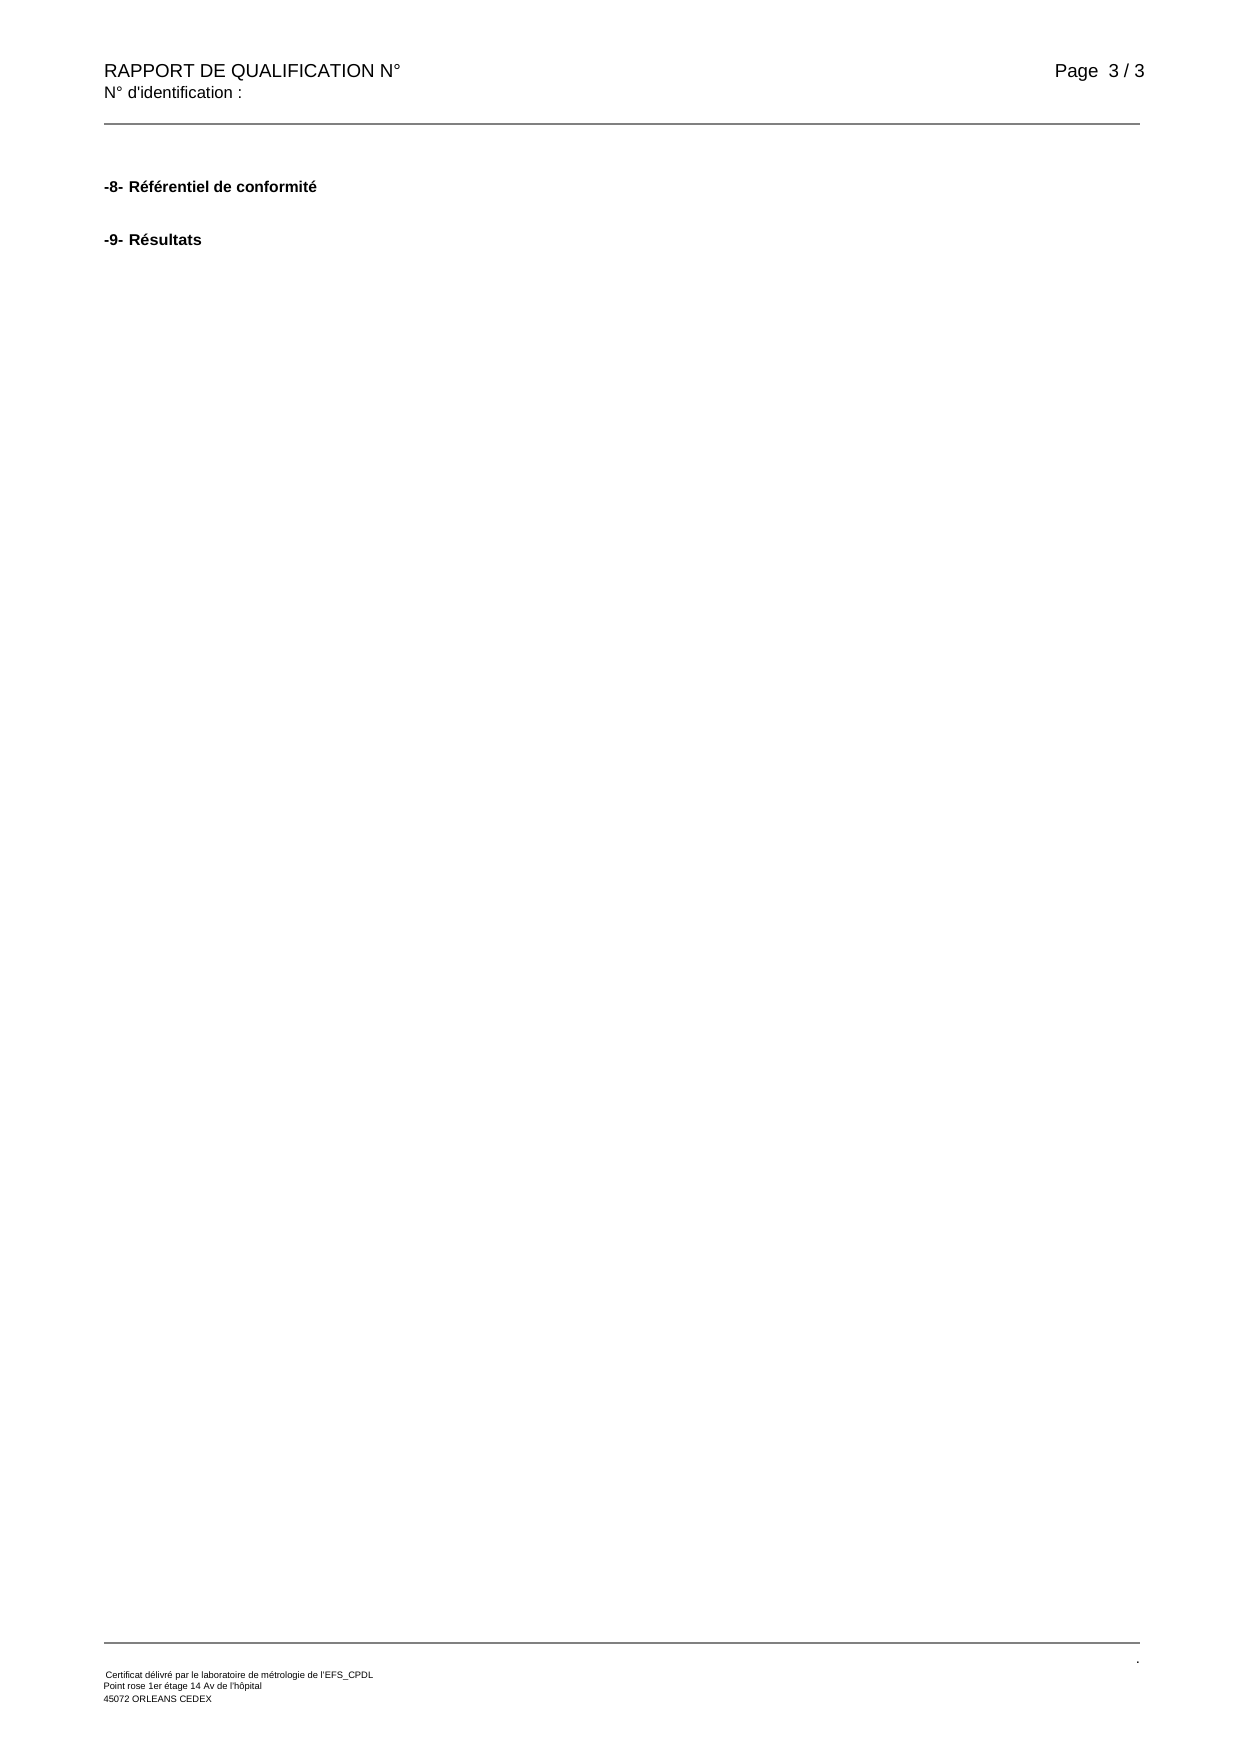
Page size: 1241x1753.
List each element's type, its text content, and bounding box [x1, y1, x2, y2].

text -8- Référentiel de conformité [104, 177, 1155, 196]
text -9- Résultats [104, 230, 1155, 248]
